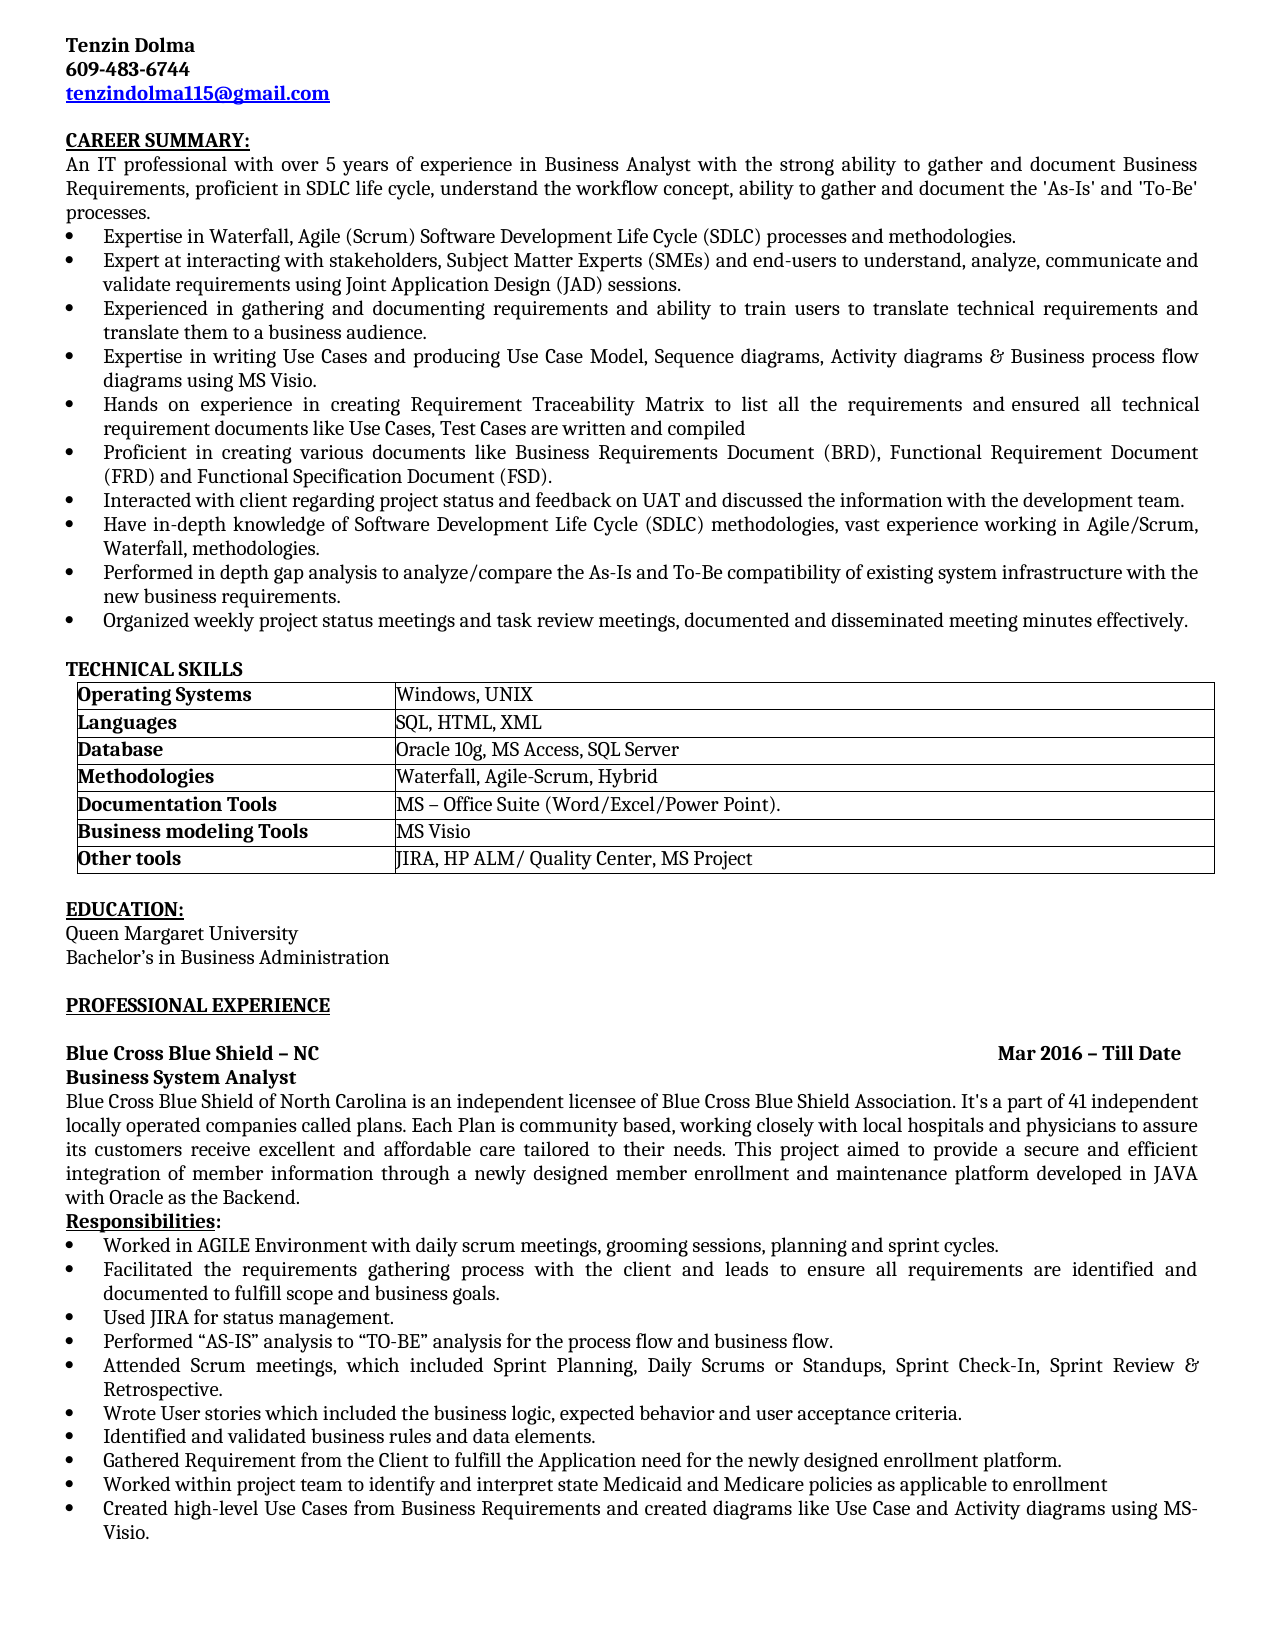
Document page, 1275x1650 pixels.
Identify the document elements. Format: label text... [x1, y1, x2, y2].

text Responsibilities: [66, 1209, 1200, 1233]
list Expertise in writing Use Cases and producing Use Case Model, Sequence diagrams, Activity diagrams & Business process flow diagrams using MS Visio. [66, 345, 1200, 393]
table_cell Methodologies [78, 765, 395, 791]
table_cell Languages [78, 710, 395, 737]
list Expert at interacting with stakeholders, Subject Matter Experts (SMEs) and end-users to understand, analyze, communicate and validate requirements using Joint Application Design (JAD) sessions. [66, 249, 1200, 297]
table_header Windows, UNIX [396, 683, 1214, 709]
table_cell Other tools [78, 847, 395, 873]
text TECHNICAL SKILLS [66, 657, 1200, 681]
table_cell MS – Office Suite (Word/Excel/Power Point). [396, 792, 1214, 818]
table_cell Business modeling Tools [78, 820, 395, 846]
list Have in-depth knowledge of Software Development Life Cycle (SDLC) methodologies, vast experience working in Agile/Scrum, Waterfall, methodologies. [66, 512, 1200, 560]
list Hands on experience in creating Requirement Traceability Matrix to list all the requirements and ensured all technical requirement documents like Use Cases, Test Cases are written and compiled [66, 393, 1200, 441]
text Blue Cross Blue Shield of North Carolina is an independent licensee of Blue Cross Blue Shield Association. It's a part of 41 independent locally operated companies called plans. Each Plan is community based, working closely with local hospitals and physicians to assure its customers receive excellent and affordable care tailored to their needs. This project aimed to provide a secure and efficient integration of member information through a newly designed member enrollment and maintenance platform developed in JAVA with Oracle as the Backend. [66, 1090, 1200, 1209]
text EDUCATION: [66, 898, 1200, 922]
text An IT professional with over 5 years of experience in Business Analyst with the strong ability to gather and document Business Requirements, proficient in SDLC life cycle, understand the workflow concept, ability to gather and document the 'As-Is' and 'To-Be' processes. [66, 153, 1200, 225]
list Experienced in gathering and documenting requirements and ability to train users to translate technical requirements and translate them to a business audience. [66, 297, 1200, 345]
list Gathered Requirement from the Client to fulfill the Application need for the newly designed enrollment platform. [66, 1449, 1200, 1473]
list Created high-level Use Cases from Business Requirements and created diagrams like Use Case and Activity diagrams using MS-Visio. [66, 1497, 1200, 1545]
table_cell Documentation Tools [78, 792, 395, 818]
list Interacted with client regarding project status and feedback on UAT and discussed the information with the development team. [66, 488, 1200, 512]
table_cell Database [78, 738, 395, 764]
table_cell MS Visio [396, 820, 1214, 846]
table_header Operating Systems [78, 683, 395, 709]
text Blue Cross Blue Shield – NC Mar 2016 – Till Date [66, 1042, 1200, 1066]
table_cell JIRA, HP ALM/ Quality Center, MS Project [396, 847, 1214, 873]
text PROFESSIONAL EXPERIENCE [66, 994, 1200, 1018]
text Business System Analyst [66, 1066, 1200, 1090]
list Identified and validated business rules and data elements. [66, 1425, 1200, 1449]
text CAREER SUMMARY: [66, 129, 1200, 153]
list Attended Scrum meetings, which included Sprint Planning, Daily Scrums or Standups, Sprint Check-In, Sprint Review & Retrospective. [66, 1353, 1200, 1401]
table_cell SQL, HTML, XML [396, 710, 1214, 737]
list Wrote User stories which included the business logic, expected behavior and user acceptance criteria. [66, 1401, 1200, 1425]
table_cell Oracle 10g, MS Access, SQL Server [396, 738, 1214, 764]
text Queen Margaret University [66, 922, 1200, 946]
list Organized weekly project status meetings and task review meetings, documented and disseminated meeting minutes effectively. [66, 608, 1200, 632]
list Worked within project team to identify and interpret state Medicaid and Medicare policies as applicable to enrollment [66, 1473, 1200, 1497]
list Proficient in creating various documents like Business Requirements Document (BRD), Functional Requirement Document (FRD) and Functional Specification Document (FSD). [66, 441, 1200, 488]
list Performed “AS-IS” analysis to “TO-BE” analysis for the process flow and business flow. [66, 1329, 1200, 1353]
list Facilitated the requirements gathering process with the client and leads to ensure all requirements are identified and documented to fulfill scope and business goals. [66, 1257, 1200, 1305]
list Worked in AGILE Environment with daily scrum meetings, grooming sessions, planning and sprint cycles. [66, 1233, 1200, 1257]
list Used JIRA for status management. [66, 1305, 1200, 1329]
list Performed in depth gap analysis to analyze/compare the As-Is and To-Be compatibility of existing system infrastructure with the new business requirements. [66, 560, 1200, 608]
list Expertise in Waterfall, Agile (Scrum) Software Development Life Cycle (SDLC) processes and methodologies. [66, 225, 1200, 249]
text Bachelor’s in Business Administration [66, 946, 1200, 970]
table_cell Waterfall, Agile-Scrum, Hybrid [396, 765, 1214, 791]
